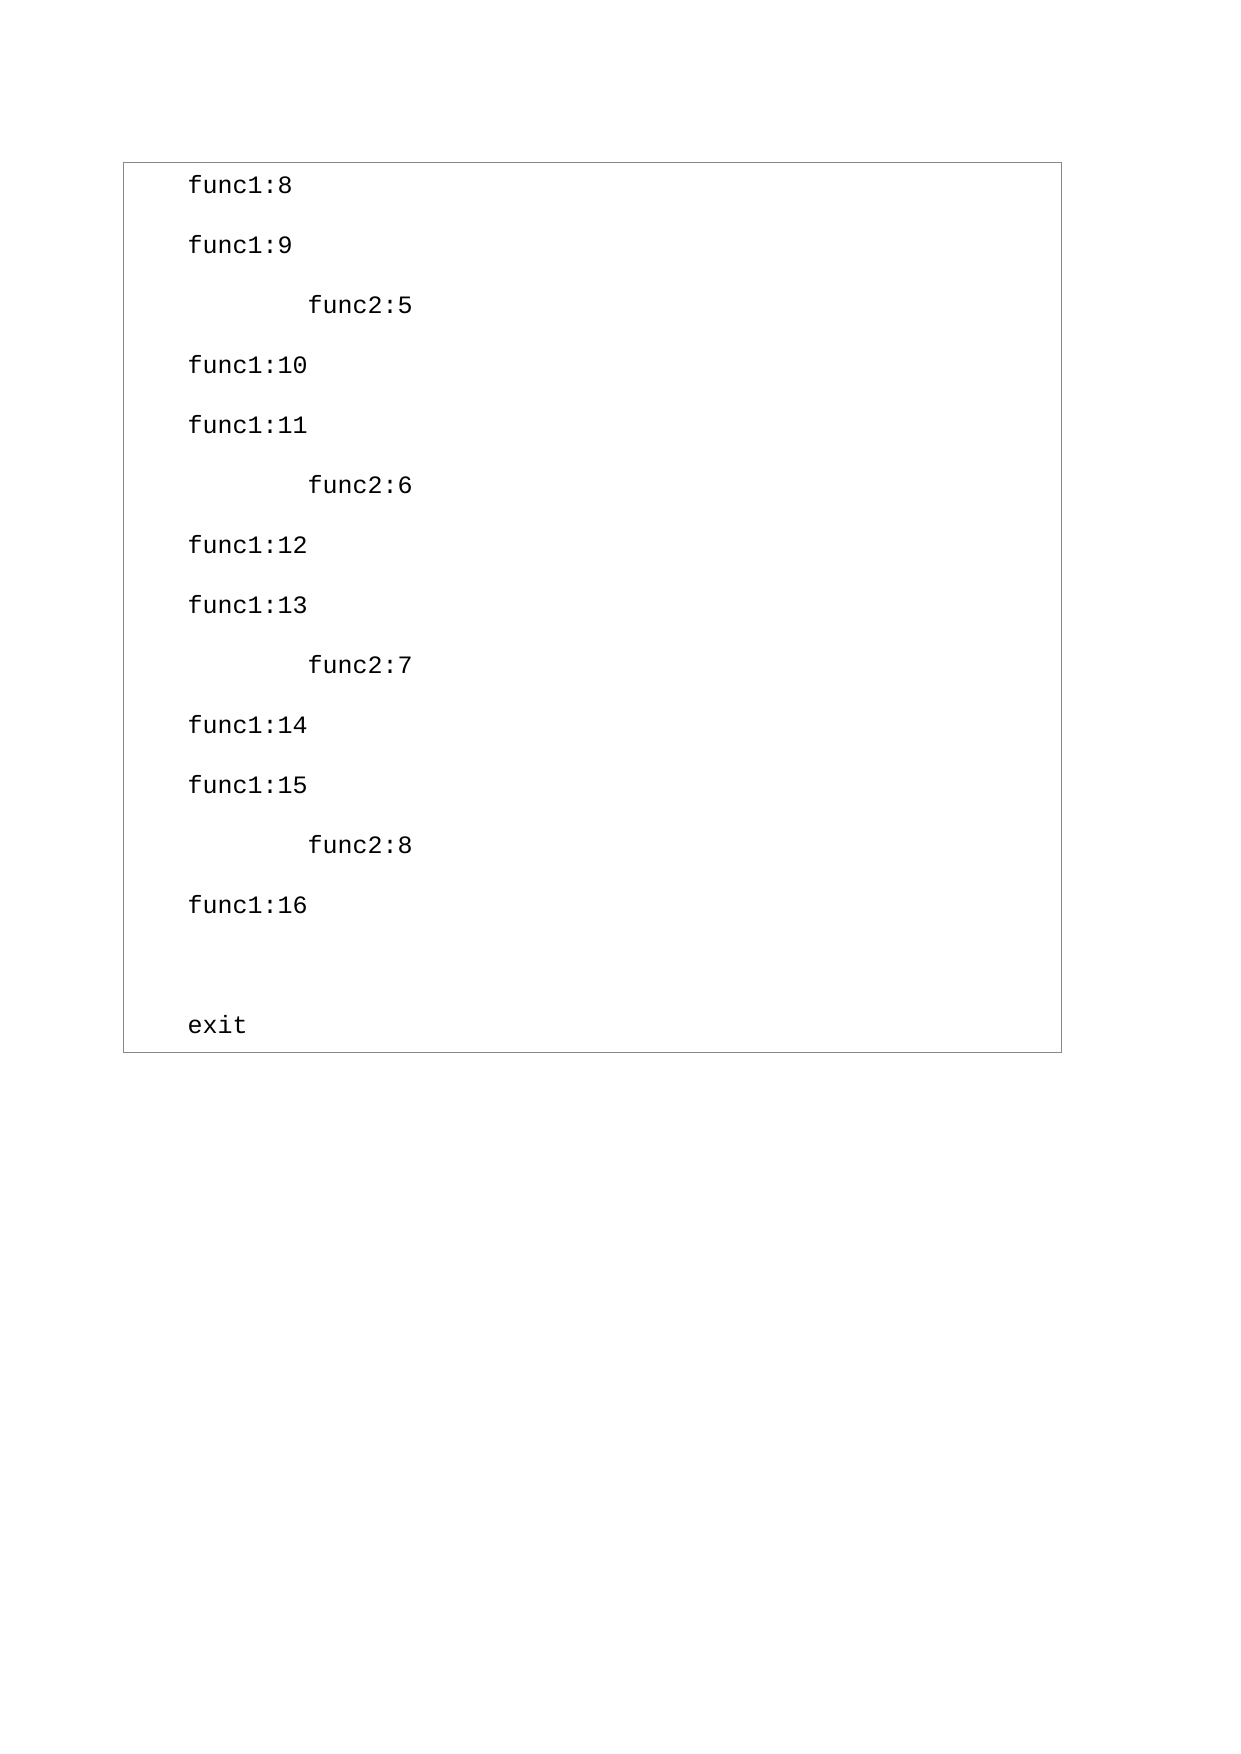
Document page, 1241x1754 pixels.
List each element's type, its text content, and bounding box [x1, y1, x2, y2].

text func2:6 [124, 462, 1061, 503]
text func1:16 [124, 882, 1061, 923]
text func1:14 [124, 702, 1061, 743]
text func2:8 [124, 822, 1061, 863]
text func1:11 [124, 402, 1061, 443]
text func1:9 [124, 222, 1061, 263]
text func1:12 [124, 522, 1061, 563]
text func1:15 [124, 762, 1061, 803]
text func1:8 [124, 163, 1061, 203]
text exit [124, 1002, 1061, 1052]
text func1:10 [124, 342, 1061, 383]
text func1:13 [124, 582, 1061, 623]
text func2:5 [124, 282, 1061, 323]
text func2:7 [124, 642, 1061, 683]
